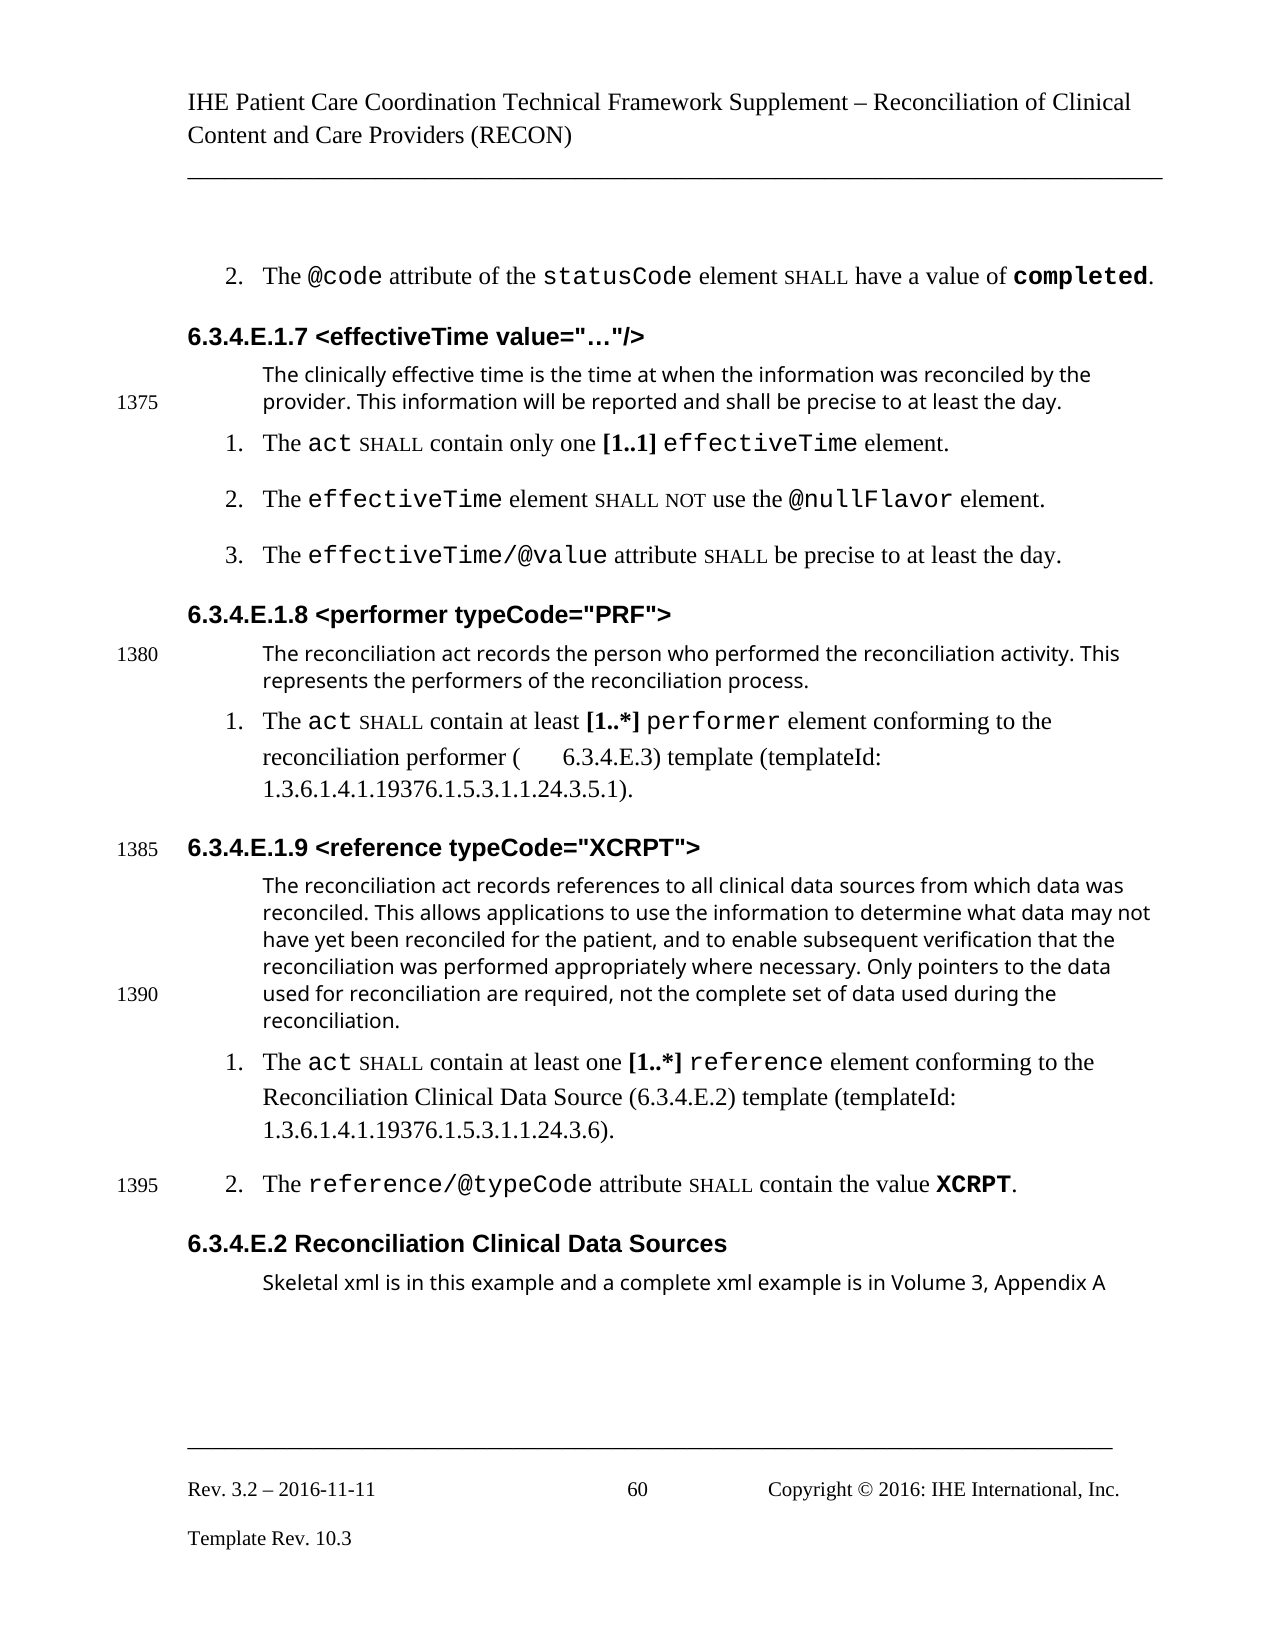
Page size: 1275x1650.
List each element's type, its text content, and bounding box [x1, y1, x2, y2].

subtitle 6.3.4.E.1.7 <effectiveTime value="…"/> [187, 322, 1162, 350]
list The act shall contain at least one [1..*] reference element conforming to the Reconciliation Clinical Data Source (6.3.4.E.2) template (templateId: 1.3.6.1.4.1.19376.1.5.3.1.1.24.3.6). [225, 1047, 1162, 1144]
list The act shall contain only one [1..1] effectiveTime element. [225, 428, 1162, 458]
text The clinically effective time is the time at when the information was reconciled by the provider. This information will be reported and shall be precise to at least the day. [262, 361, 1162, 415]
list The reference/@typeCode attribute shall contain the value XCRPT. [225, 1169, 1162, 1200]
subtitle 6.3.4.E.2 Reconciliation Clinical Data Sources [187, 1229, 1162, 1258]
text Skeletal xml is in this example and a complete xml example is in Volume 3, Appendix A [262, 1268, 1162, 1296]
list The @code attribute of the statusCode element shall have a value of completed. [225, 261, 1162, 292]
list The effectiveTime element shall not use the @nullFlavor element. [225, 484, 1162, 515]
subtitle 6.3.4.E.1.9 <reference typeCode="XCRPT"> [187, 833, 1162, 861]
list The effectiveTime/@value attribute shall be precise to at least the day. [225, 540, 1162, 571]
list The act shall contain at least [1..*] performer element conforming to the reconciliation performer ( 6.3.4.E.3) template (templateId: 1.3.6.1.4.1.19376.1.5.3.1.1.24.3.5.1). [225, 706, 1162, 803]
text The reconciliation act records the person who performed the reconciliation activity. This represents the performers of the reconciliation process. [262, 640, 1162, 694]
subtitle 6.3.4.E.1.8 <performer typeCode="PRF"> [187, 601, 1162, 629]
text The reconciliation act records references to all clinical data sources from which data was reconciled. This allows applications to use the information to determine what data may not have yet been reconciled for the patient, and to enable subsequent verification that the reconciliation was performed appropriately where necessary. Only pointers to the data used for reconciliation are required, not the complete set of data used during the reconciliation. [262, 872, 1162, 1034]
